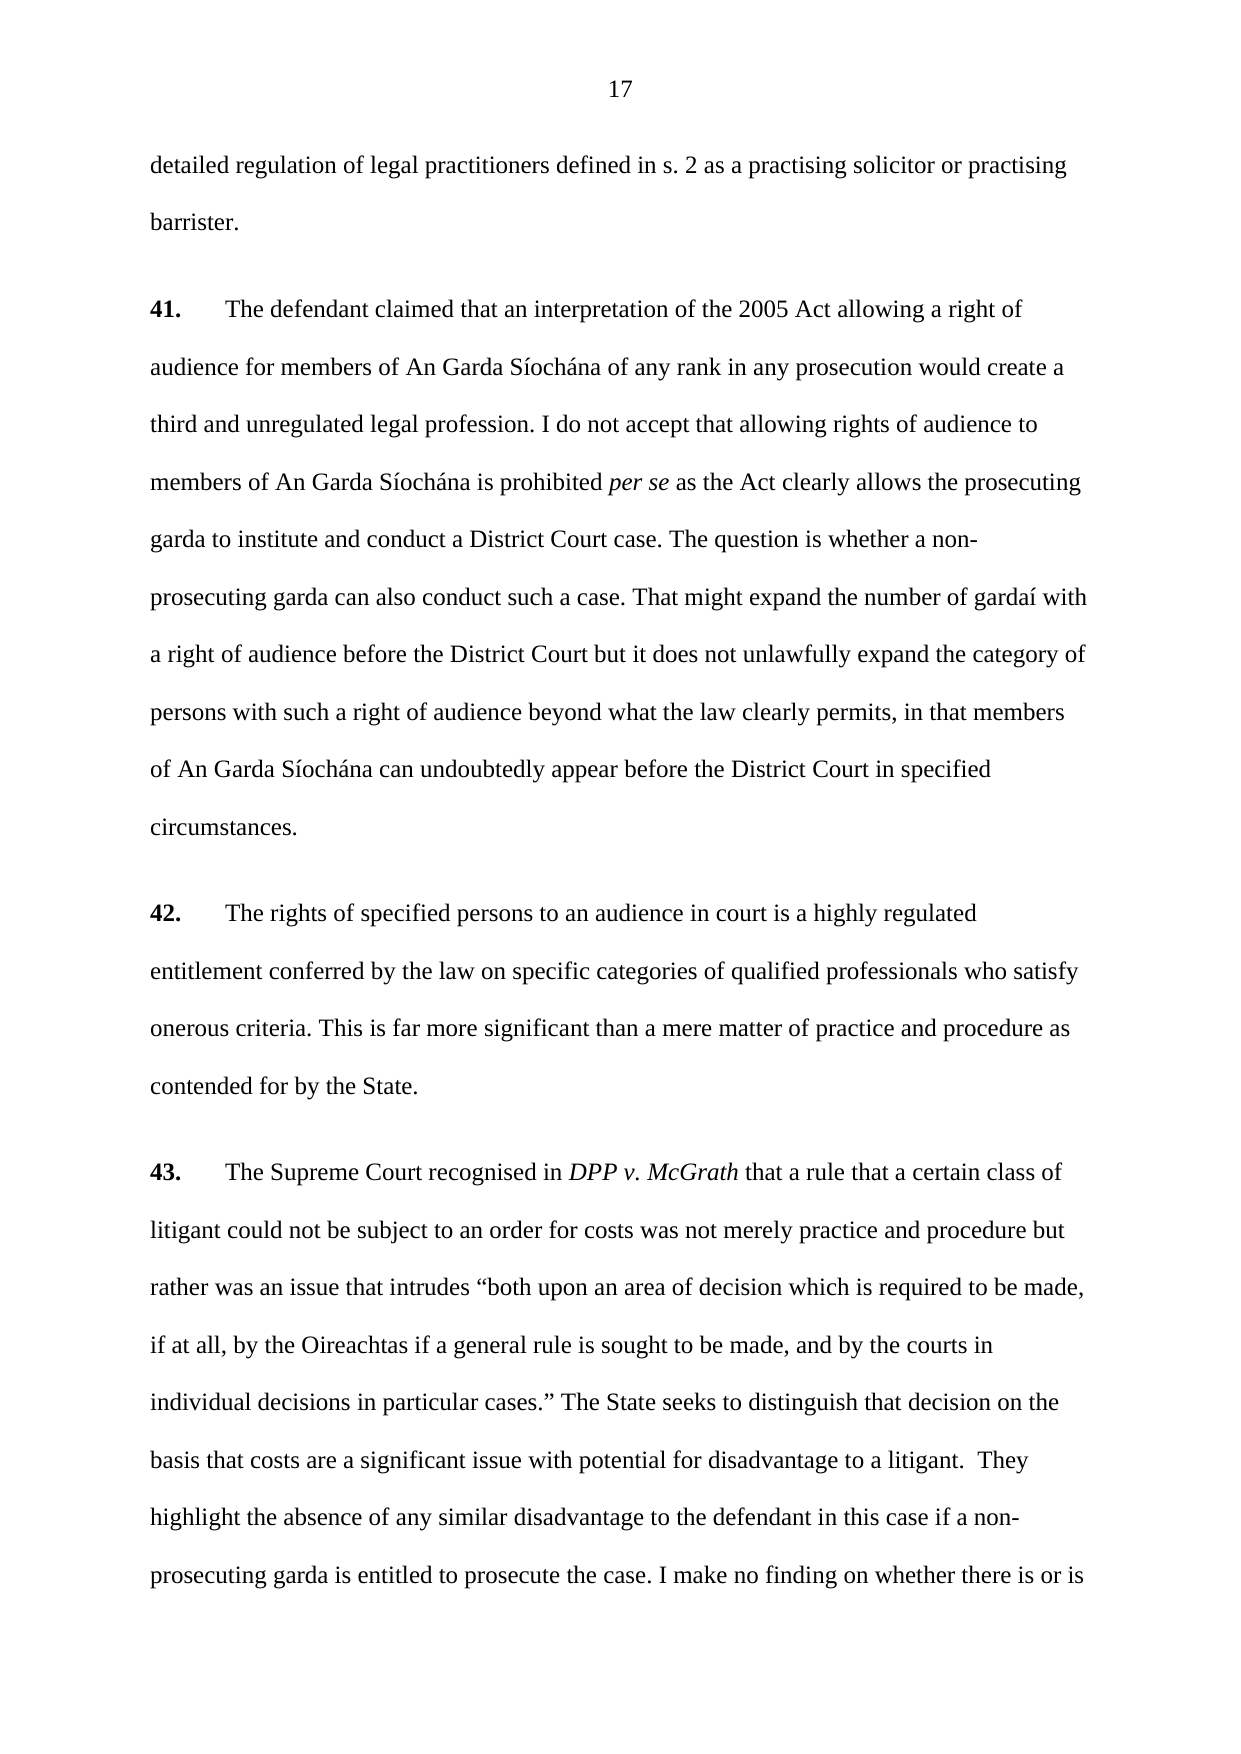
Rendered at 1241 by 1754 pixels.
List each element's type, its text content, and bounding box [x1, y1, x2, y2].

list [150, 1157, 1090, 1589]
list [150, 150, 1090, 236]
list The defendant claimed that an interpretation of the 2005 Act allowing a right of audience for members of An Garda Síochána of any rank in any prosecution would create a third and unregulated legal profession. I do not accept that allowing rights of audience to members of An Garda Síochána is prohibited per se as the Act clearly allows the prosecuting garda to institute and conduct a District Court case. The question is whether a non-prosecuting garda can also conduct such a case. That might expand the number of gardaí with a right of audience before the District Court but it does not unlawfully expand the category of persons with such a right of audience beyond what the law clearly permits, in that members of An Garda Síochána can undoubtedly appear before the District Court in specified circumstances. [150, 294, 1090, 840]
list The rights of specified persons to an audience in court is a highly regulated entitlement conferred by the law on specific categories of qualified professionals who satisfy onerous criteria. This is far more significant than a mere matter of practice and procedure as contended for by the State. [150, 898, 1090, 1099]
